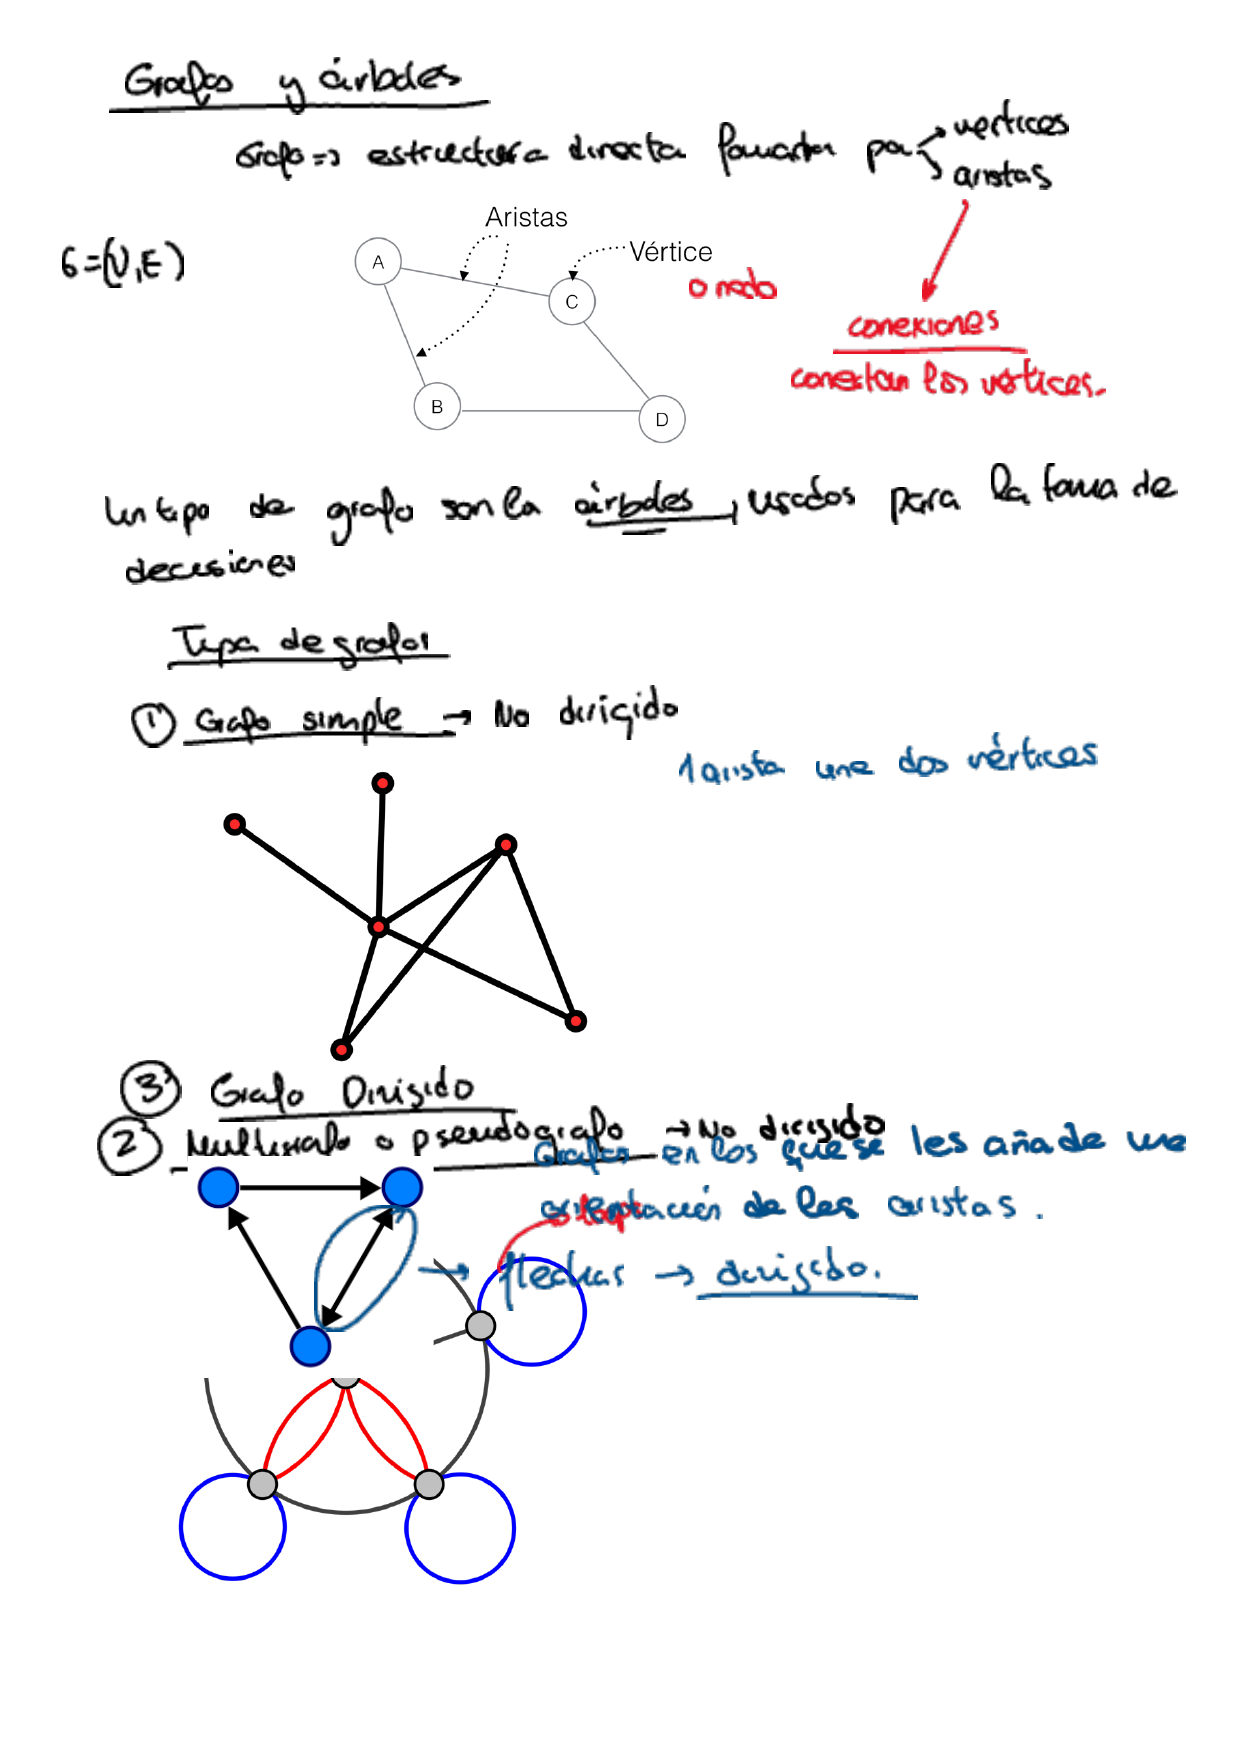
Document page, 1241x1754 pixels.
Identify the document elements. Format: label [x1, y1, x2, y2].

picture [131, 697, 456, 748]
picture [662, 1103, 1186, 1172]
picture [922, 199, 971, 302]
picture [250, 493, 295, 518]
picture [816, 761, 875, 781]
picture [443, 710, 471, 725]
picture [440, 486, 543, 520]
picture [899, 732, 1098, 777]
picture [679, 750, 785, 785]
picture [867, 99, 1069, 190]
picture [62, 237, 184, 288]
picture [126, 549, 295, 585]
picture [791, 358, 1106, 400]
picture [495, 699, 529, 727]
picture [891, 487, 961, 525]
picture [105, 496, 209, 538]
picture [833, 310, 1028, 354]
picture [655, 1246, 918, 1300]
picture [888, 1186, 1043, 1219]
picture [991, 463, 1178, 506]
picture [109, 57, 491, 115]
picture [97, 755, 859, 1606]
picture [560, 685, 678, 740]
picture [167, 622, 451, 671]
picture [327, 485, 413, 546]
picture [236, 122, 855, 535]
